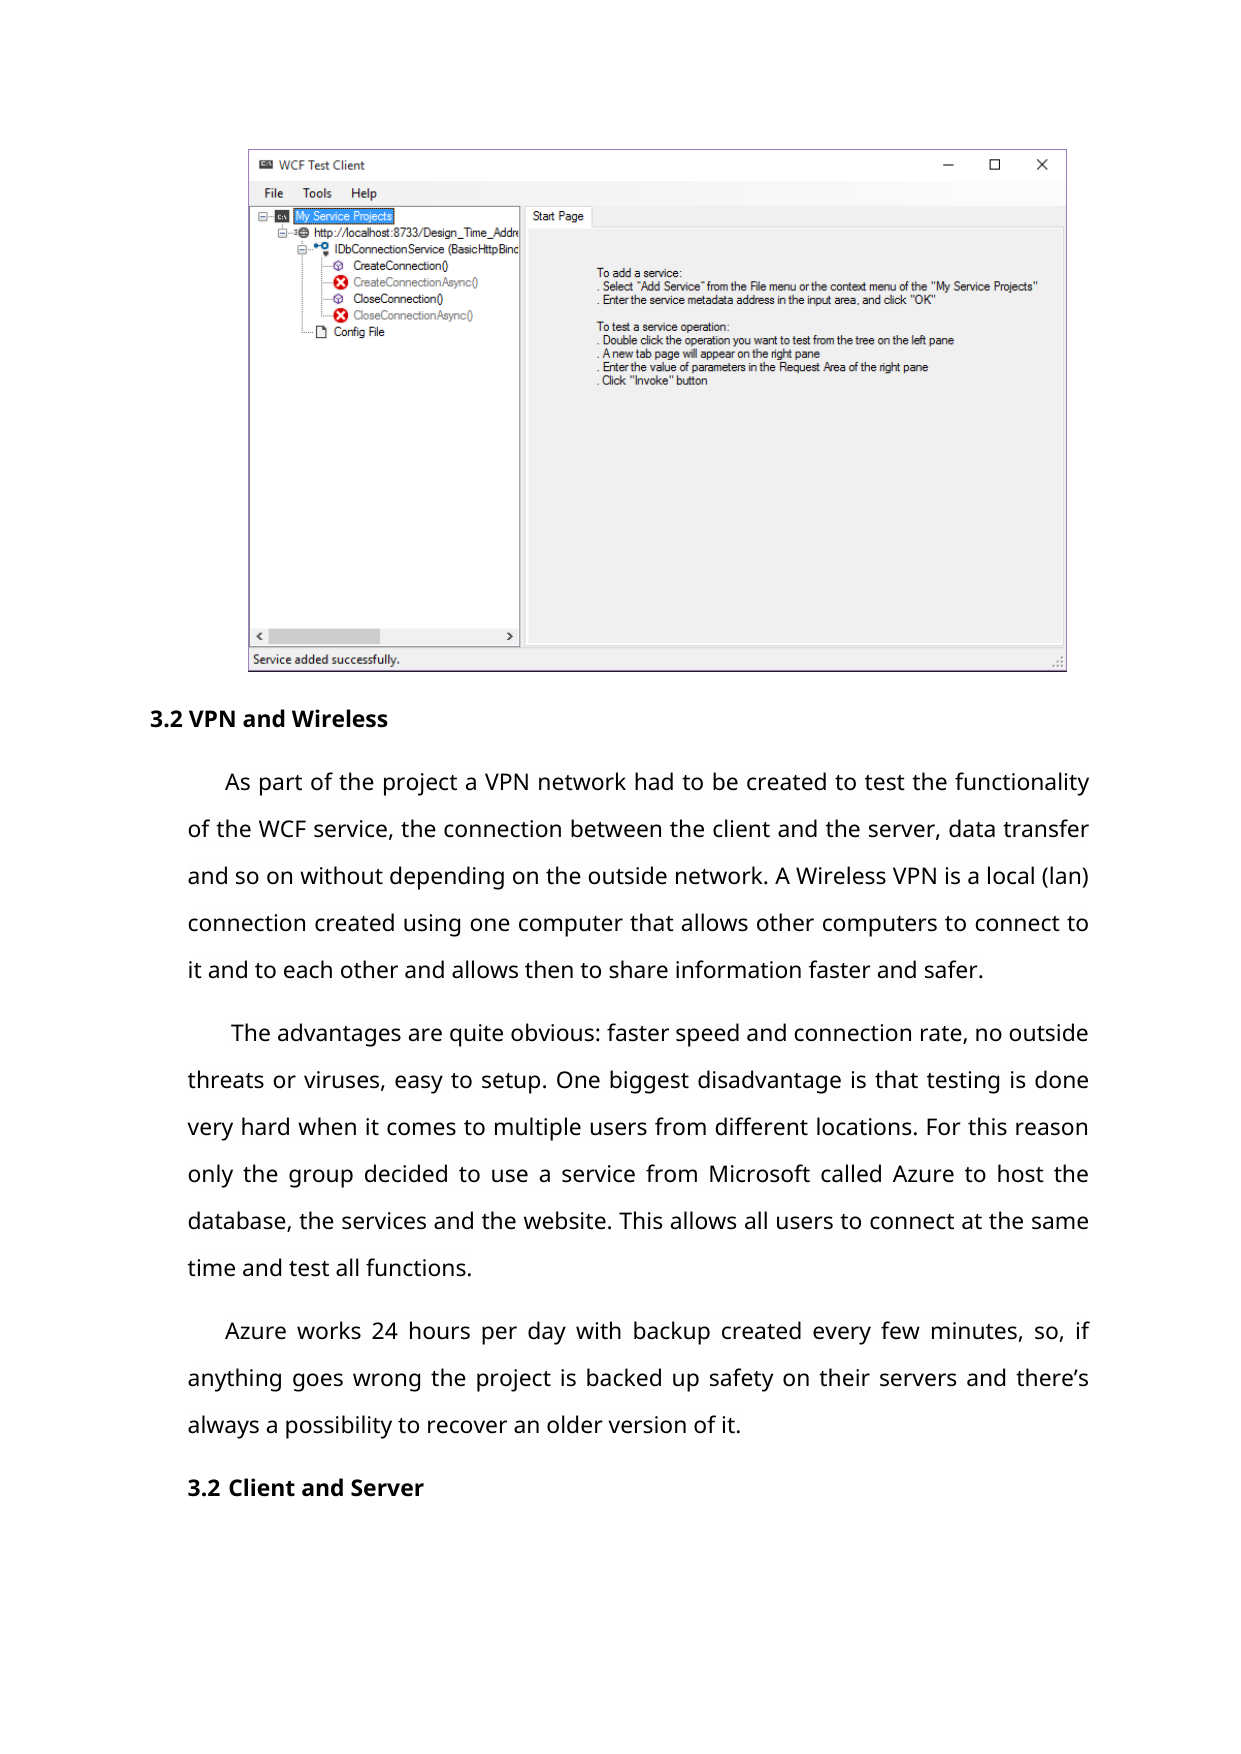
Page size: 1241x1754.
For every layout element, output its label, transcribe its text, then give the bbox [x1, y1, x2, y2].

text 3.2 VPN and Wireless [150, 703, 1090, 734]
text Azure works 24 hours per day with backup created every few minutes, so, if anything goes wrong the project is backed up safety on their servers and there’s always a possibility to recover an older version of it. [187, 1315, 1090, 1440]
text As part of the project a VPN network had to be created to test the functionality of the WCF service, the connection between the client and the server, data transfer and so on without depending on the outside network. A Wireless VPN is a local (lan) connection created using one computer that allows other computers to connect to it and to each other and allows then to share information faster and safer. [187, 766, 1090, 985]
text The advantages are quite obvious: faster speed and connection rate, no outside threats or viruses, easy to setup. One biggest disadvantage is that testing is done very hard when it comes to multiple users from different locations. For this reason only the group decided to use a service from Microsoft called Azure to host the database, the services and the website. This allows all users to connect at the same time and test all functions. [187, 1077, 1090, 1123]
text The advantages are quite obvious: faster speed and connection rate, no outside threats or viruses, easy to setup. One biggest disadvantage is that testing is done very hard when it comes to multiple users from different locations. For this reason only the group decided to use a service from Microsoft called Azure to host the database, the services and the website. This allows all users to connect at the same time and test all functions. [187, 1124, 1090, 1283]
picture [248, 149, 1067, 672]
text The advantages are quite obvious: faster speed and connection rate, no outside threats or viruses, easy to setup. One biggest disadvantage is that testing is done very hard when it comes to multiple users from different locations. For this reason only the group decided to use a service from Microsoft called Azure to host the database, the services and the website. This allows all users to connect at the same time and test all functions. [187, 1017, 1090, 1076]
subtitle Client and Server [187, 1472, 1090, 1504]
